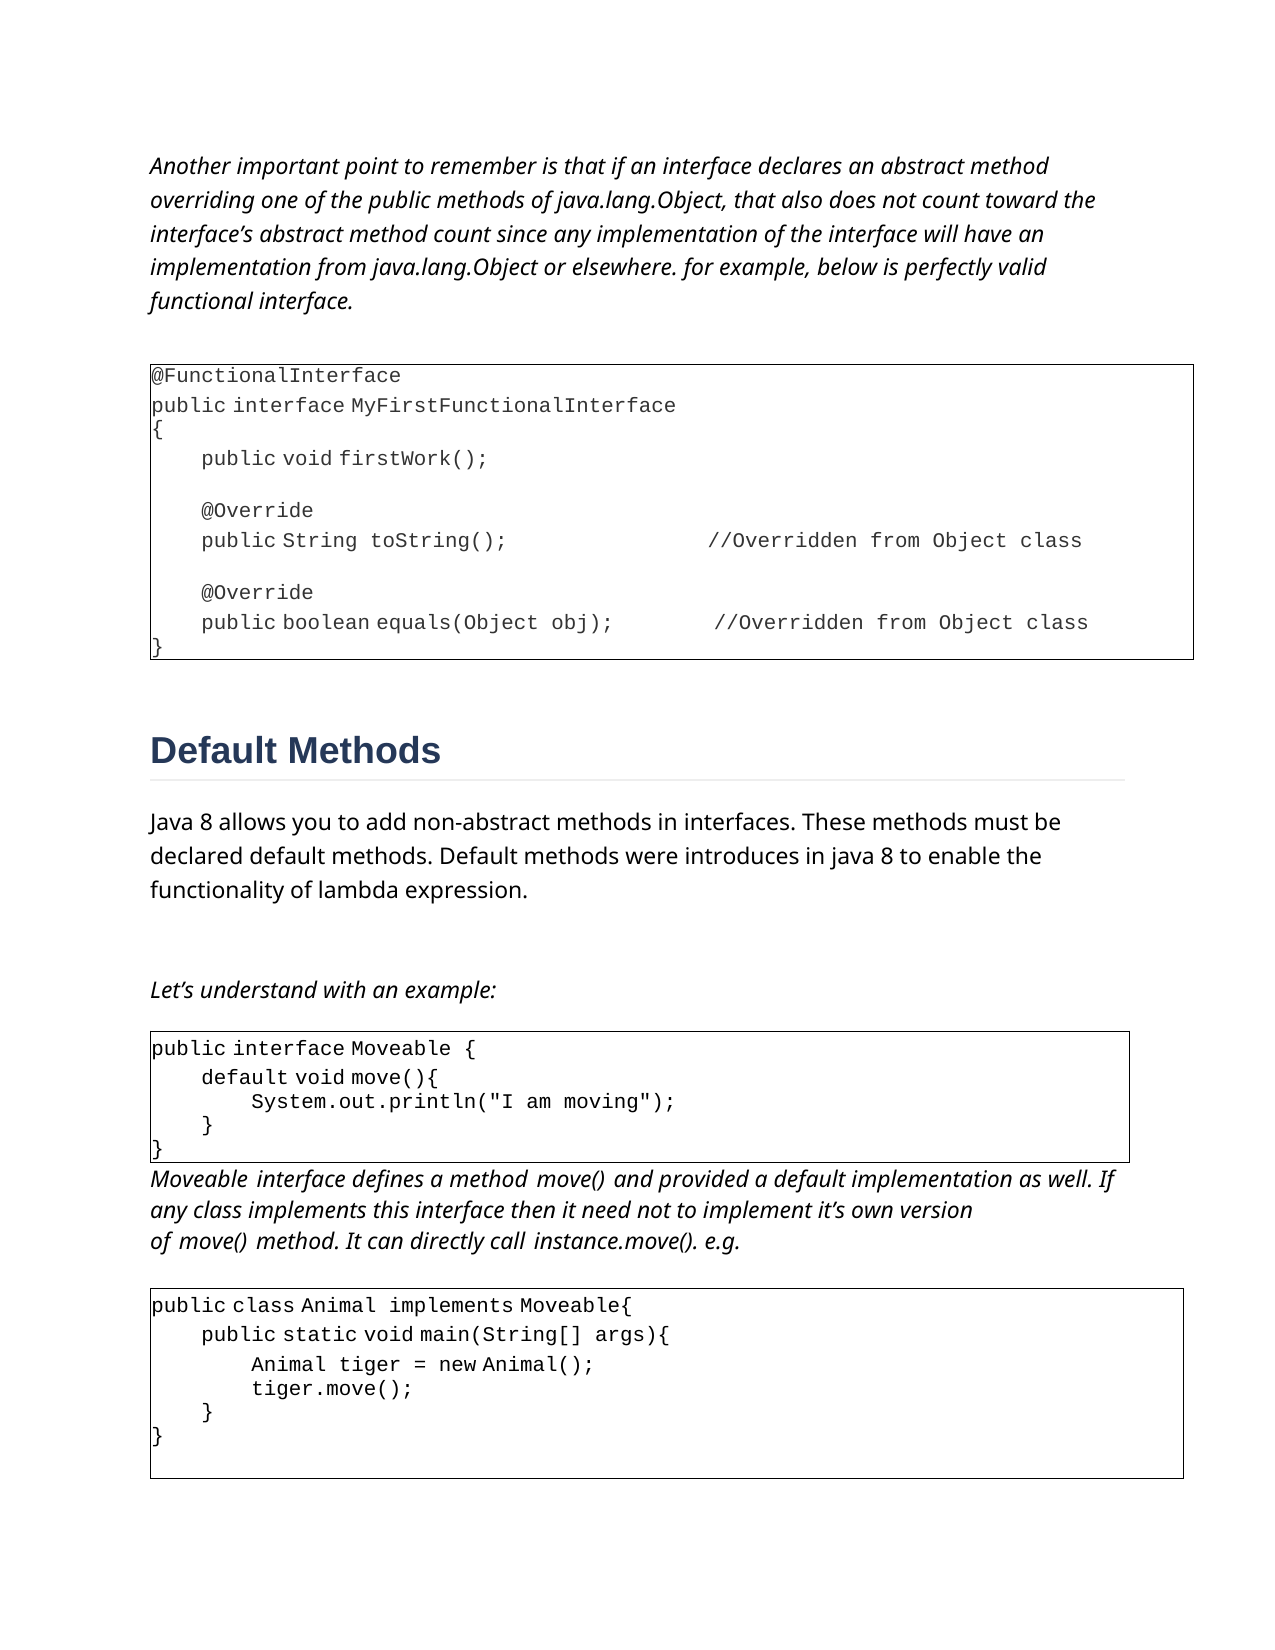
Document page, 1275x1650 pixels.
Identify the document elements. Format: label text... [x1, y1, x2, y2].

subtitle Default Methods [150, 728, 1125, 779]
text Java 8 allows you to add non-abstract methods in interfaces. These methods must be declared default methods. Default methods were introduces in java 8 to enable the functionality of lambda expression. [150, 806, 1125, 905]
text Another important point to remember is that if an interface declares an abstract method overriding one of the public methods of java.lang.Object, that also does not count toward the interface’s abstract method count since any implementation of the interface will have an implementation from java.lang.Object or elsewhere. for example, below is perfectly valid functional interface. [150, 150, 1125, 316]
text Let’s understand with an example: [150, 974, 1125, 1006]
table_header @FunctionalInterface public interface MyFirstFunctionalInterface { public void firstWork(); @Override public String toString(); //Overridden from Object class @Override public boolean equals(Object obj); //Overridden from Object class } [151, 365, 1193, 659]
table_header public interface Moveable { default void move(){ System.out.println("I am moving"); } } [151, 1032, 1129, 1162]
text Moveable interface defines a method move() and provided a default implementation as well. If any class implements this interface then it need not to implement it’s own version of move() method. It can directly call instance.move(). e.g. [150, 1163, 1125, 1257]
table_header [151, 1289, 1183, 1478]
